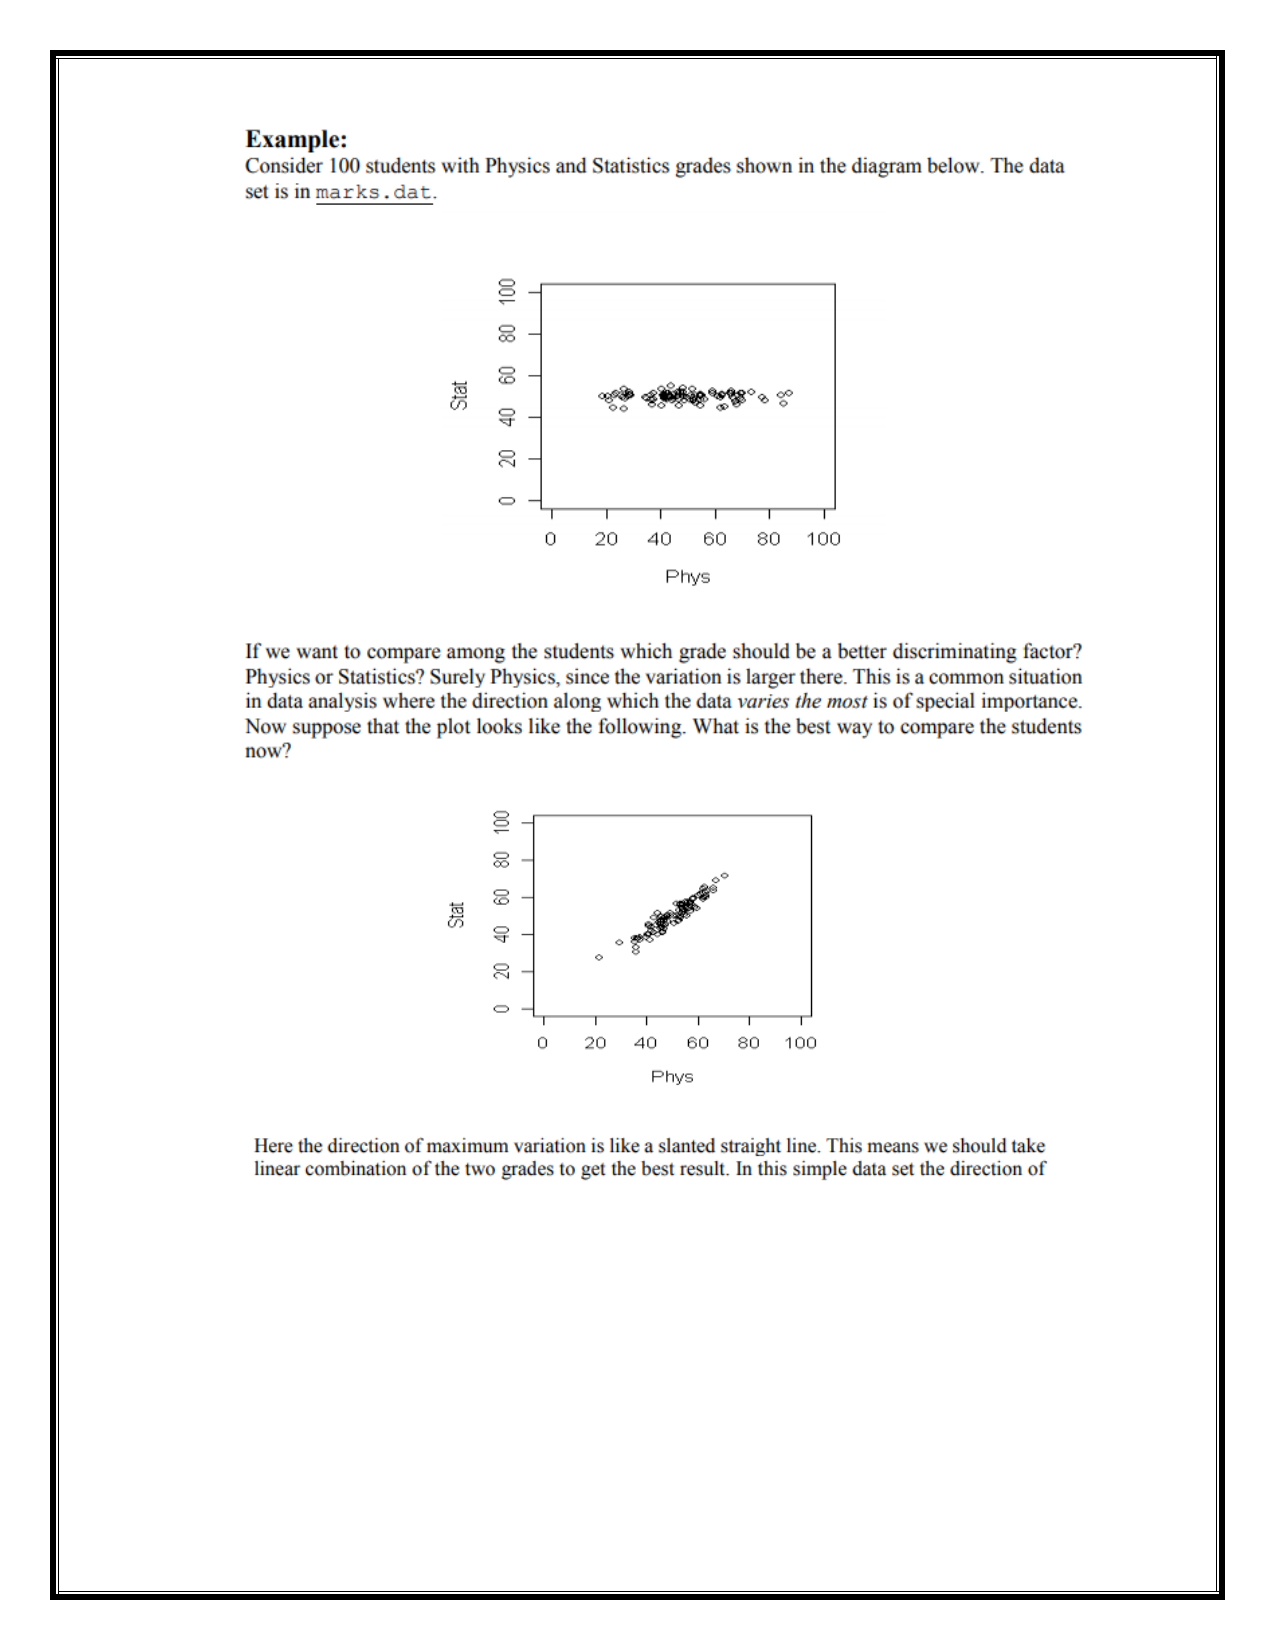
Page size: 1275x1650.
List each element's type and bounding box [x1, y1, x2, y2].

picture [150, 783, 1080, 1212]
picture [150, 103, 1125, 779]
